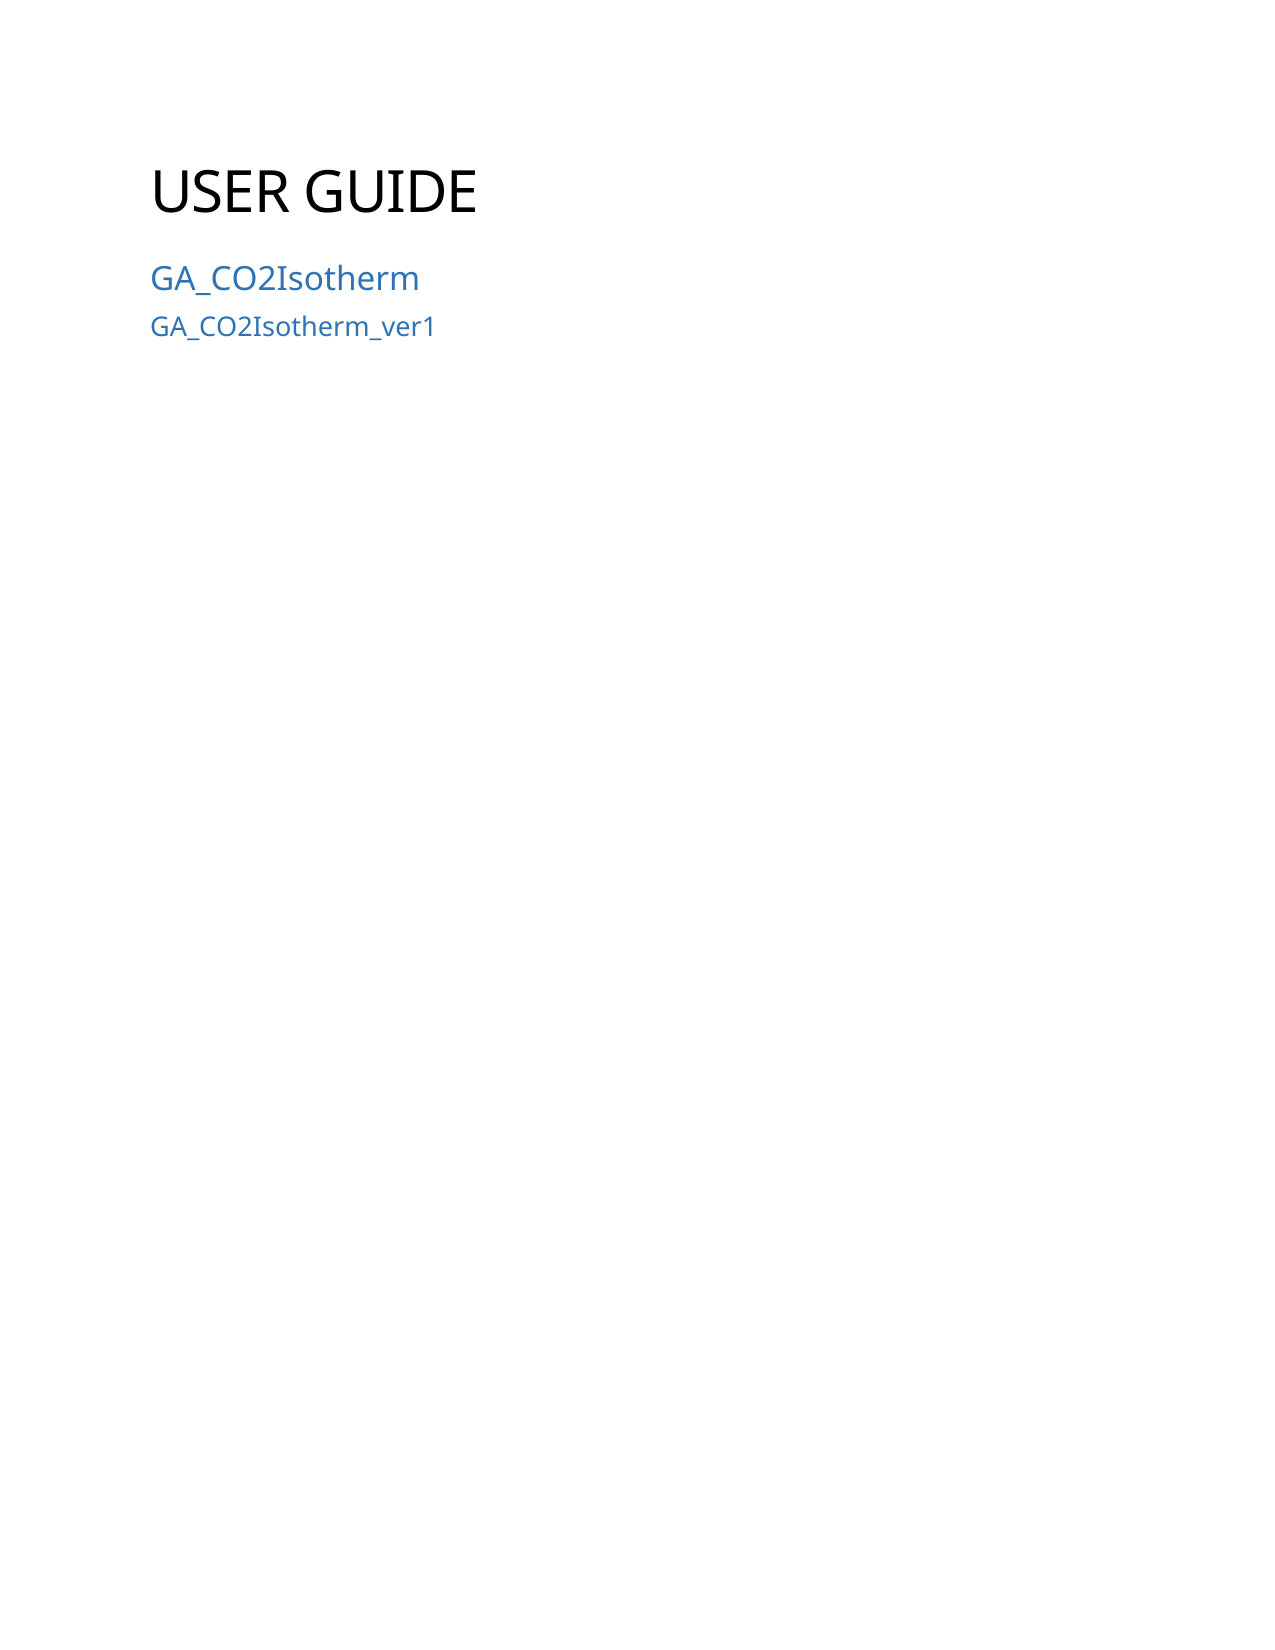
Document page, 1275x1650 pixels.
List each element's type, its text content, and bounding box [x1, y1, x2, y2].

title USER GUIDE [150, 150, 1125, 229]
subtitle GA_CO2Isotherm [150, 254, 1125, 300]
subtitle GA_CO2Isotherm_ver1 [150, 308, 1125, 344]
